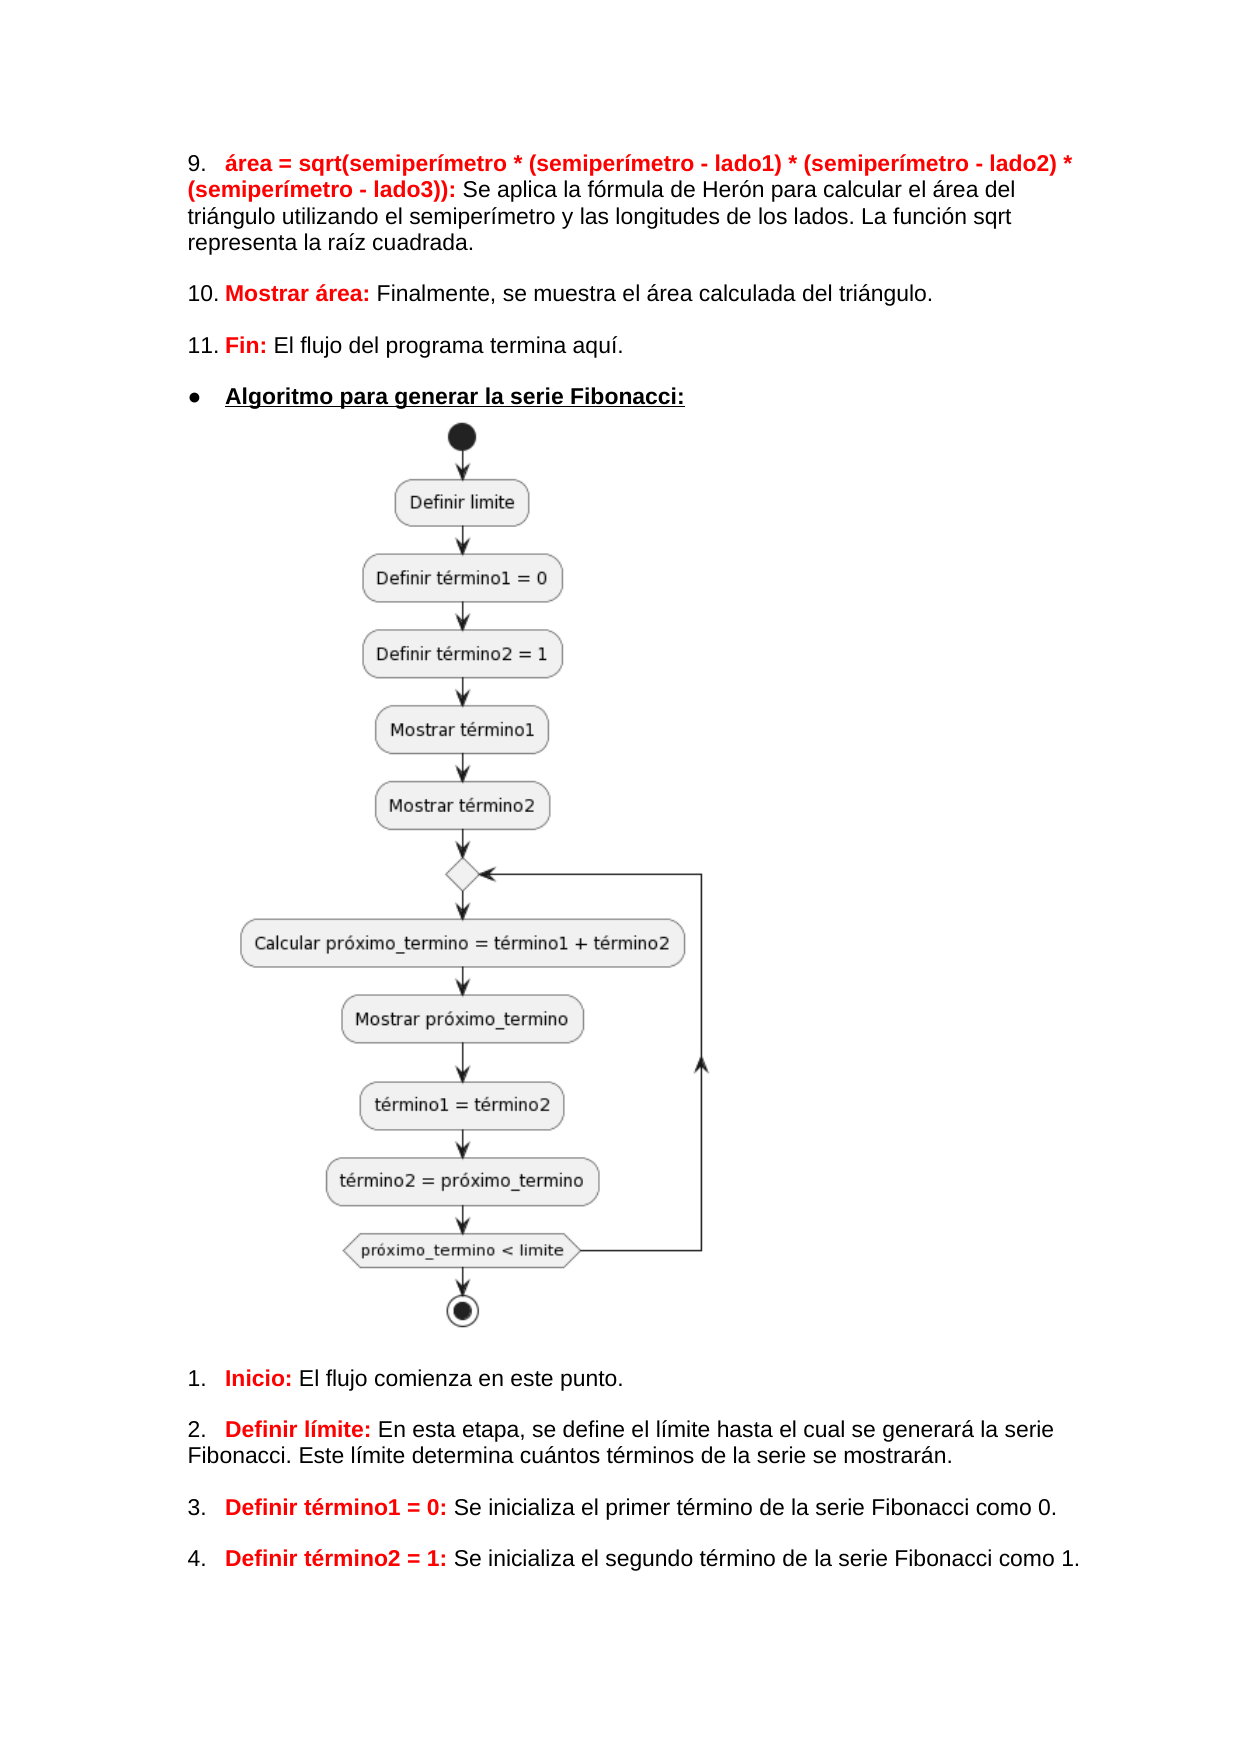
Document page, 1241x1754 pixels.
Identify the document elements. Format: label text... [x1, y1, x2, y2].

picture [225, 409, 736, 1340]
text 1. Inicio: El flujo comienza en este punto. [187, 1365, 1090, 1391]
text 2. Definir límite: En esta etapa, se define el límite hasta el cual se generará la serie Fibonacci. Este límite determina cuántos términos de la serie se mostrarán. [187, 1416, 1090, 1469]
text 3. Definir término1 = 0: Se inicializa el primer término de la serie Fibonacci como 0. [187, 1494, 1090, 1520]
text 10. Mostrar área: Finalmente, se muestra el área calculada del triángulo. [187, 280, 1090, 307]
text 4. Definir término2 = 1: Se inicializa el segundo término de la serie Fibonacci como 1. [187, 1545, 1090, 1572]
text 11. Fin: El flujo del programa termina aquí. [187, 332, 1090, 358]
text 9. área = sqrt(semiperímetro * (semiperímetro - lado1) * (semiperímetro - lado2) * (semiperímetro - lado3)): Se aplica la fórmula de Herón para calcular el área del triángulo utilizando el semiperímetro y las longitudes de los lados. La función sqrt representa la raíz cuadrada. [187, 150, 1090, 255]
